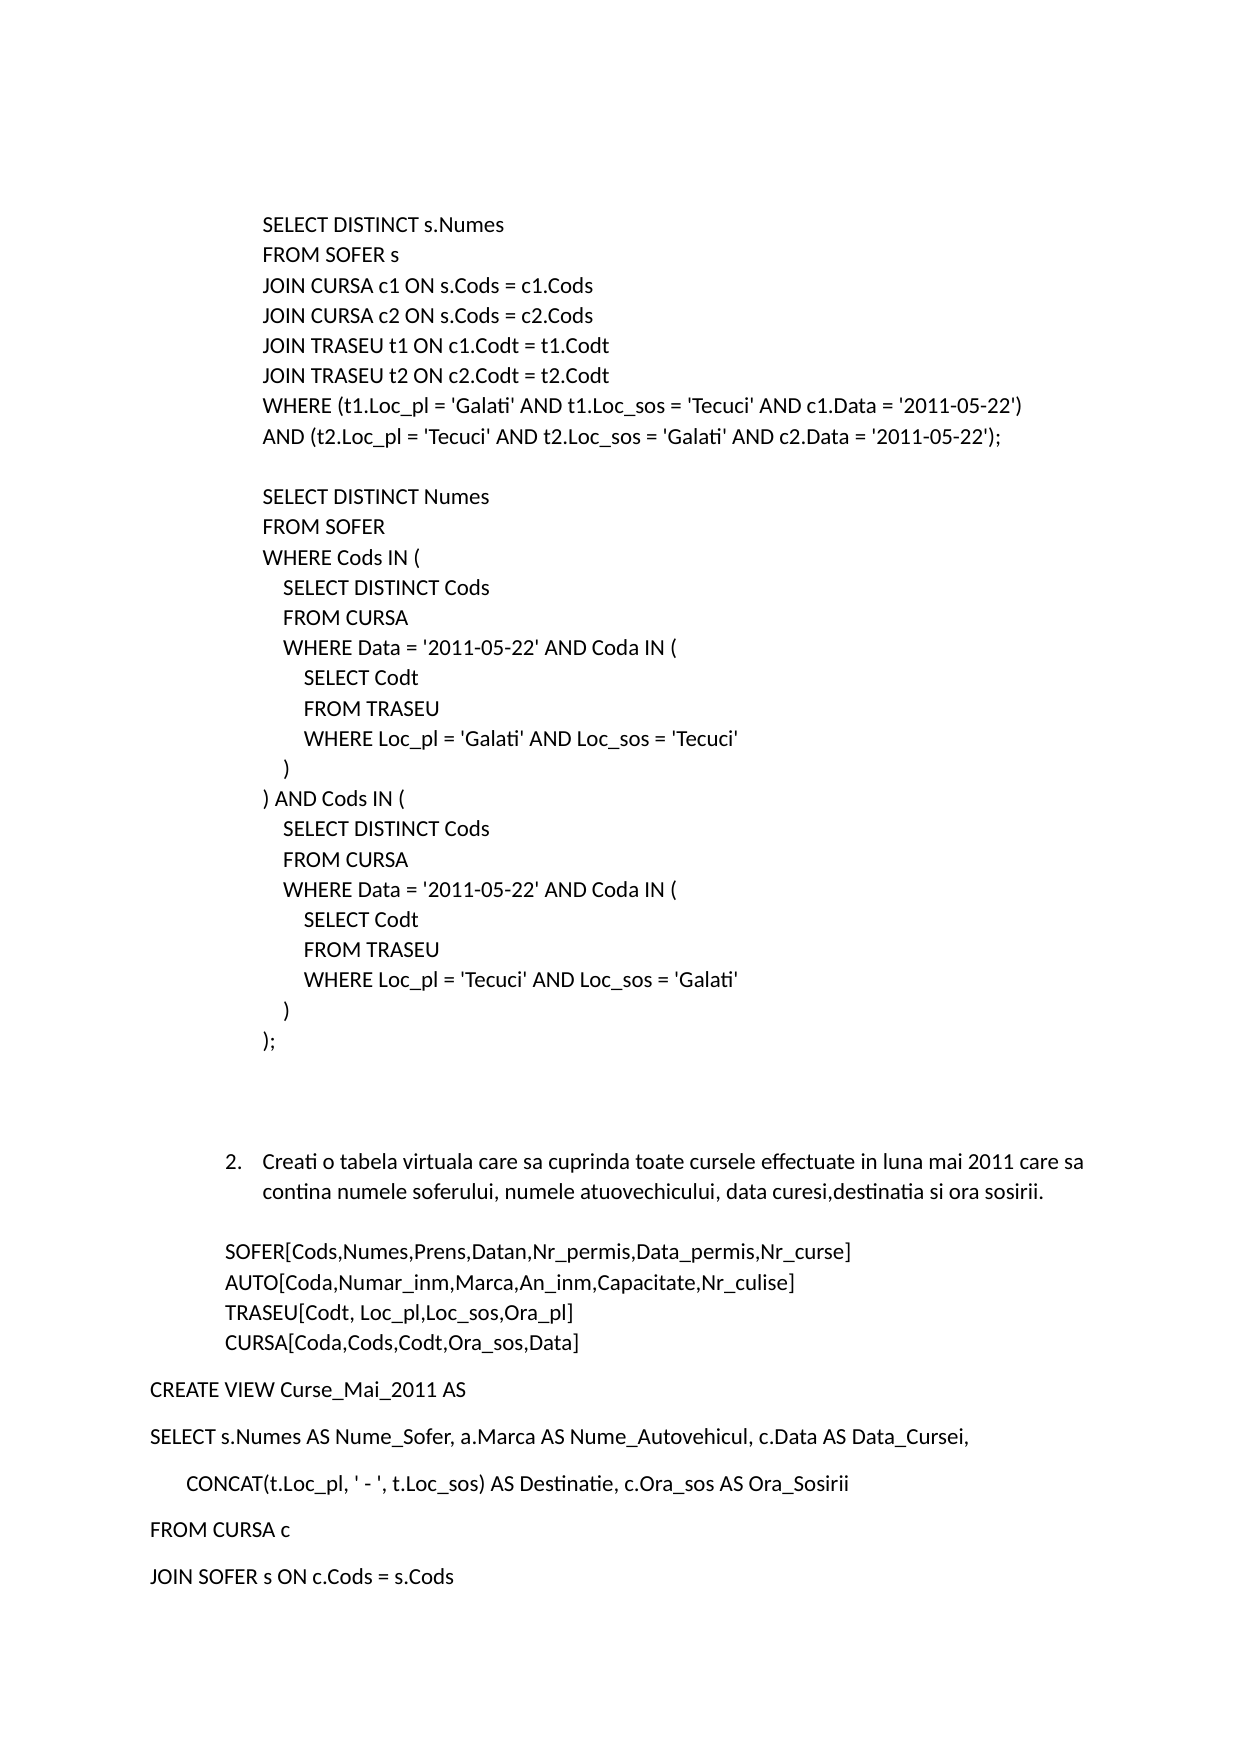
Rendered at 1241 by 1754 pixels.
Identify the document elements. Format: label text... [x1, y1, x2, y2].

list WHERE Data = '2011-05-22' AND Coda IN ( [262, 875, 1090, 903]
list TRASEU[Codt, Loc_pl,Loc_sos,Ora_pl] [225, 1298, 1090, 1326]
list WHERE Data = '2011-05-22' AND Coda IN ( [262, 633, 1090, 661]
text FROM CURSA c [150, 1516, 1090, 1544]
list WHERE Loc_pl = 'Tecuci' AND Loc_sos = 'Galati' [262, 966, 1090, 994]
list SELECT DISTINCT s.Numes [262, 210, 1090, 238]
list CURSA[Coda,Cods,Codt,Ora_sos,Data] [225, 1328, 1090, 1356]
text JOIN SOFER s ON c.Cods = s.Cods [150, 1562, 1090, 1591]
list SELECT Codt [262, 663, 1090, 692]
list SOFER[Cods,Numes,Prens,Datan,Nr_permis,Data_permis,Nr_curse] [225, 1237, 1090, 1266]
list ); [262, 1026, 1090, 1054]
list AUTO[Coda,Numar_inm,Marca,An_inm,Capacitate,Nr_culise] [225, 1268, 1090, 1296]
list FROM TRASEU [262, 694, 1090, 722]
list FROM CURSA [262, 603, 1090, 631]
list WHERE Cods IN ( [262, 543, 1090, 571]
list ) AND Cods IN ( [262, 784, 1090, 812]
list FROM SOFER [262, 512, 1090, 541]
list ) [262, 996, 1090, 1024]
list SELECT Codt [262, 905, 1090, 933]
list JOIN CURSA c2 ON s.Cods = c2.Cods [262, 301, 1090, 329]
list WHERE (t1.Loc_pl = 'Galati' AND t1.Loc_sos = 'Tecuci' AND c1.Data = '2011-05-22') [262, 392, 1090, 420]
list JOIN TRASEU t2 ON c2.Codt = t2.Codt [262, 361, 1090, 389]
list SELECT DISTINCT Cods [262, 814, 1090, 843]
list JOIN CURSA c1 ON s.Cods = c1.Cods [262, 271, 1090, 299]
list WHERE Loc_pl = 'Galati' AND Loc_sos = 'Tecuci' [262, 724, 1090, 752]
list AND (t2.Loc_pl = 'Tecuci' AND t2.Loc_sos = 'Galati' AND c2.Data = '2011-05-22'); [262, 422, 1090, 450]
text CONCAT(t.Loc_pl, ' - ', t.Loc_sos) AS Destinatie, c.Ora_sos AS Ora_Sosirii [150, 1469, 1090, 1497]
list FROM CURSA [262, 845, 1090, 873]
list ) [262, 754, 1090, 782]
list SELECT DISTINCT Cods [262, 573, 1090, 601]
text CREATE VIEW Curse_Mai_2011 AS [150, 1375, 1090, 1403]
list FROM SOFER s [262, 241, 1090, 269]
list Creati o tabela virtuala care sa cuprinda toate cursele effectuate in luna mai 2011 care sa contina numele soferului, numele atuovechicului, data curesi,destinatia si ora sosirii. [225, 1147, 1090, 1205]
list FROM TRASEU [262, 935, 1090, 963]
list JOIN TRASEU t1 ON c1.Codt = t1.Codt [262, 331, 1090, 359]
list SELECT DISTINCT Numes [262, 482, 1090, 510]
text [150, 1422, 1090, 1450]
